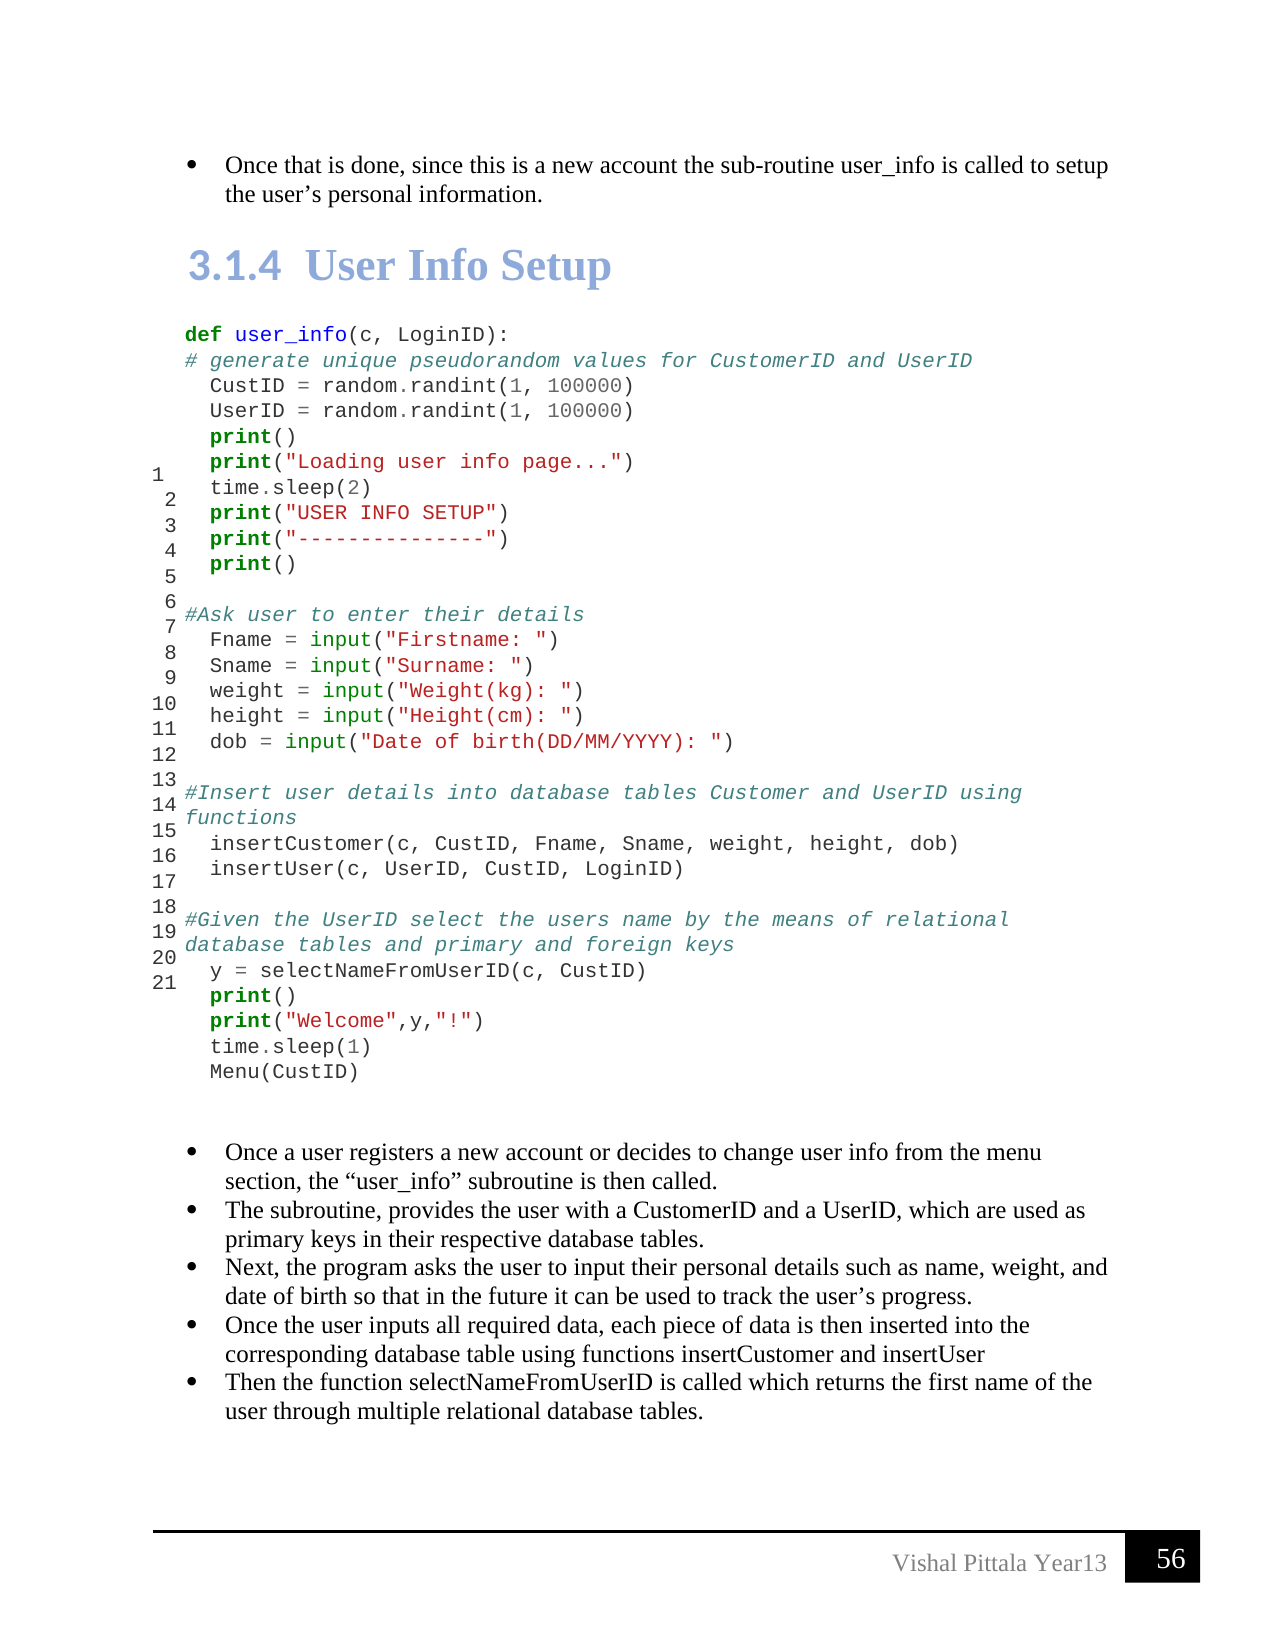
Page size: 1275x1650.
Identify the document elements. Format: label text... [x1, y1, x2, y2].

table_header def user_info(c, LoginID): # generate unique pseudorandom values for CustomerID and UserID CustID = random.randint(1, 100000) UserID = random.randint(1, 100000) print() print("Loading user info page...") time.sleep(2) print("USER INFO SETUP") print("---------------") print() #Ask user to enter their details Fname = input("Firstname: ") Sname = input("Surname: ") weight = input("Weight(kg): ") height = input("Height(cm): ") dob = input("Date of birth(DD/MM/YYYY): ") #Insert user details into database tables Customer and UserID using functions insertCustomer(c, CustID, Fname, Sname, weight, height, dob) insertUser(c, UserID, CustID, LoginID) #Given the UserID select the users name by the means of relational database tables and primary and foreign keys y = selectNameFromUserID(c, CustID) print() print("Welcome",y,"!") time.sleep(1) Menu(CustID) [183, 321, 1125, 1137]
table_header 1 2 3 4 5 6 7 8 9 10 11 12 13 14 15 16 17 18 19 20 21 [150, 321, 183, 1137]
list The subroutine, provides the user with a CustomerID and a UserID, which are used as primary keys in their respective database tables. [187, 1195, 1125, 1252]
list Once a user registers a new account or decides to change user info from the menu section, the “user_info” subroutine is then called. [187, 1137, 1125, 1195]
list Once that is done, since this is a new account the sub-routine user_info is called to setup the user’s personal information. [187, 150, 1125, 207]
list Then the function selectNameFromUserID is called which returns the first name of the user through multiple relational database tables. [187, 1367, 1125, 1425]
list User Info Setup [187, 236, 1125, 292]
list Once the user inputs all required data, each piece of data is then inserted into the corresponding database table using functions insertCustomer and insertUser [187, 1310, 1125, 1367]
list Next, the program asks the user to input their personal details such as name, weight, and date of birth so that in the future it can be used to track the user’s progress. [187, 1252, 1125, 1310]
